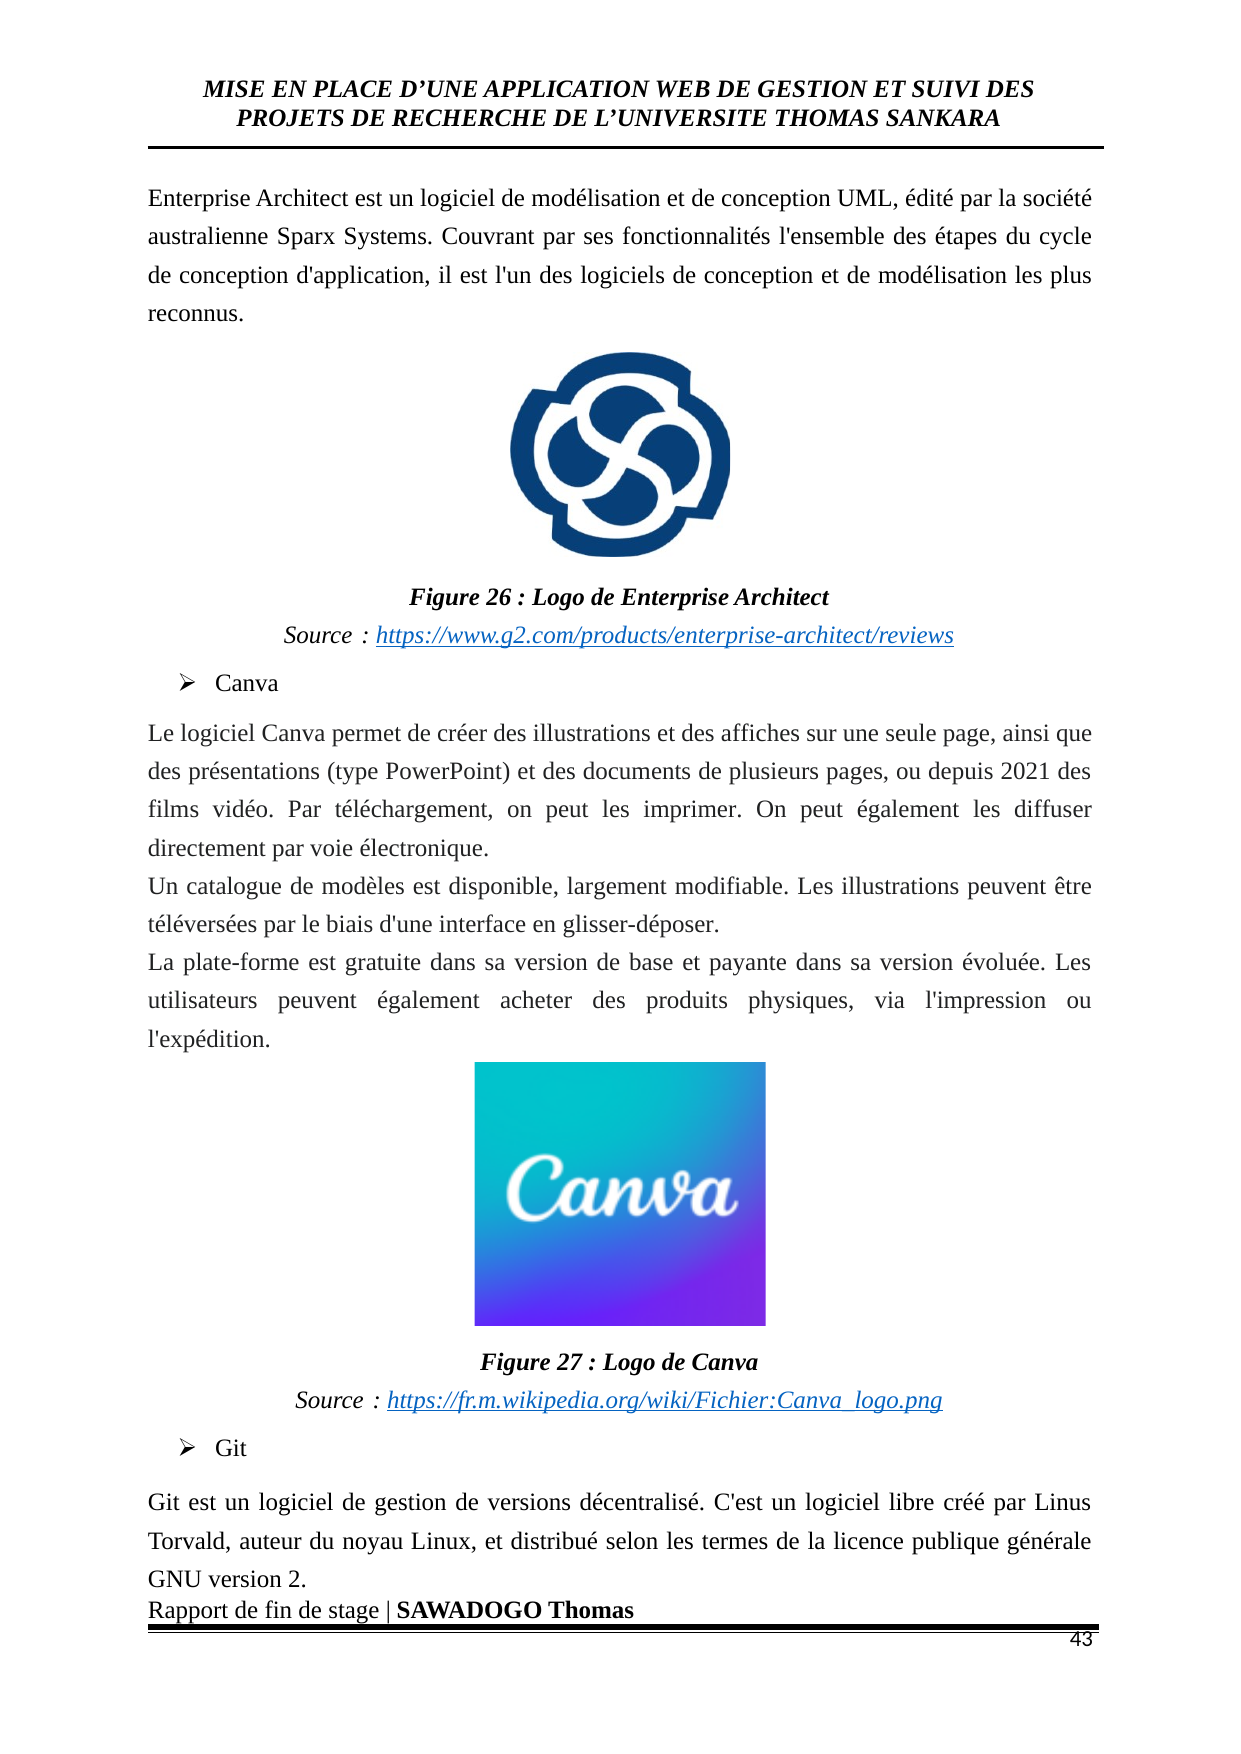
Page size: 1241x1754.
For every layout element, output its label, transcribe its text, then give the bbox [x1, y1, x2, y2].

text Figure 27 : Logo de Canva [148, 1347, 1093, 1375]
picture [510, 352, 731, 557]
list Canva [177, 668, 1093, 697]
picture [474, 1062, 766, 1326]
text Source : https://www.g2.com/products/enterprise-architect/reviews [148, 621, 1093, 649]
text Git est un logiciel de gestion de versions décentralisé. C'est un logiciel libre créé par Linus Torvald, auteur du noyau Linux, et distribué selon les termes de la licence publique générale GNU version 2. [148, 1487, 1093, 1593]
text Un catalogue de modèles est disponible, largement modifiable. Les illustrations peuvent être téléversées par le biais d'une interface en glisser-déposer. [148, 871, 1093, 938]
text Enterprise Architect est un logiciel de modélisation et de conception UML, édité par la société australienne Sparx Systems. Couvrant par ses fonctionnalités l'ensemble des étapes du cycle de conception d'application, il est l'un des logiciels de conception et de modélisation les plus reconnus. [148, 148, 1093, 327]
text Le logiciel Canva permet de créer des illustrations et des affiches sur une seule page, ainsi que des présentations (type PowerPoint) et des documents de plusieurs pages, ou depuis 2021 des films vidéo. Par téléchargement, on peut les imprimer. On peut également les diffuser directement par voie électronique. [148, 718, 1093, 861]
text La plate-forme est gratuite dans sa version de base et payante dans sa version évoluée. Les utilisateurs peuvent également acheter des produits physiques, via l'impression ou l'expédition. [148, 947, 1093, 1052]
text Source : https://fr.m.wikipedia.org/wiki/Fichier:Canva_logo.png [148, 1385, 1093, 1414]
list Git [177, 1433, 1093, 1461]
text Figure 26 : Logo de Enterprise Architect [148, 582, 1093, 611]
